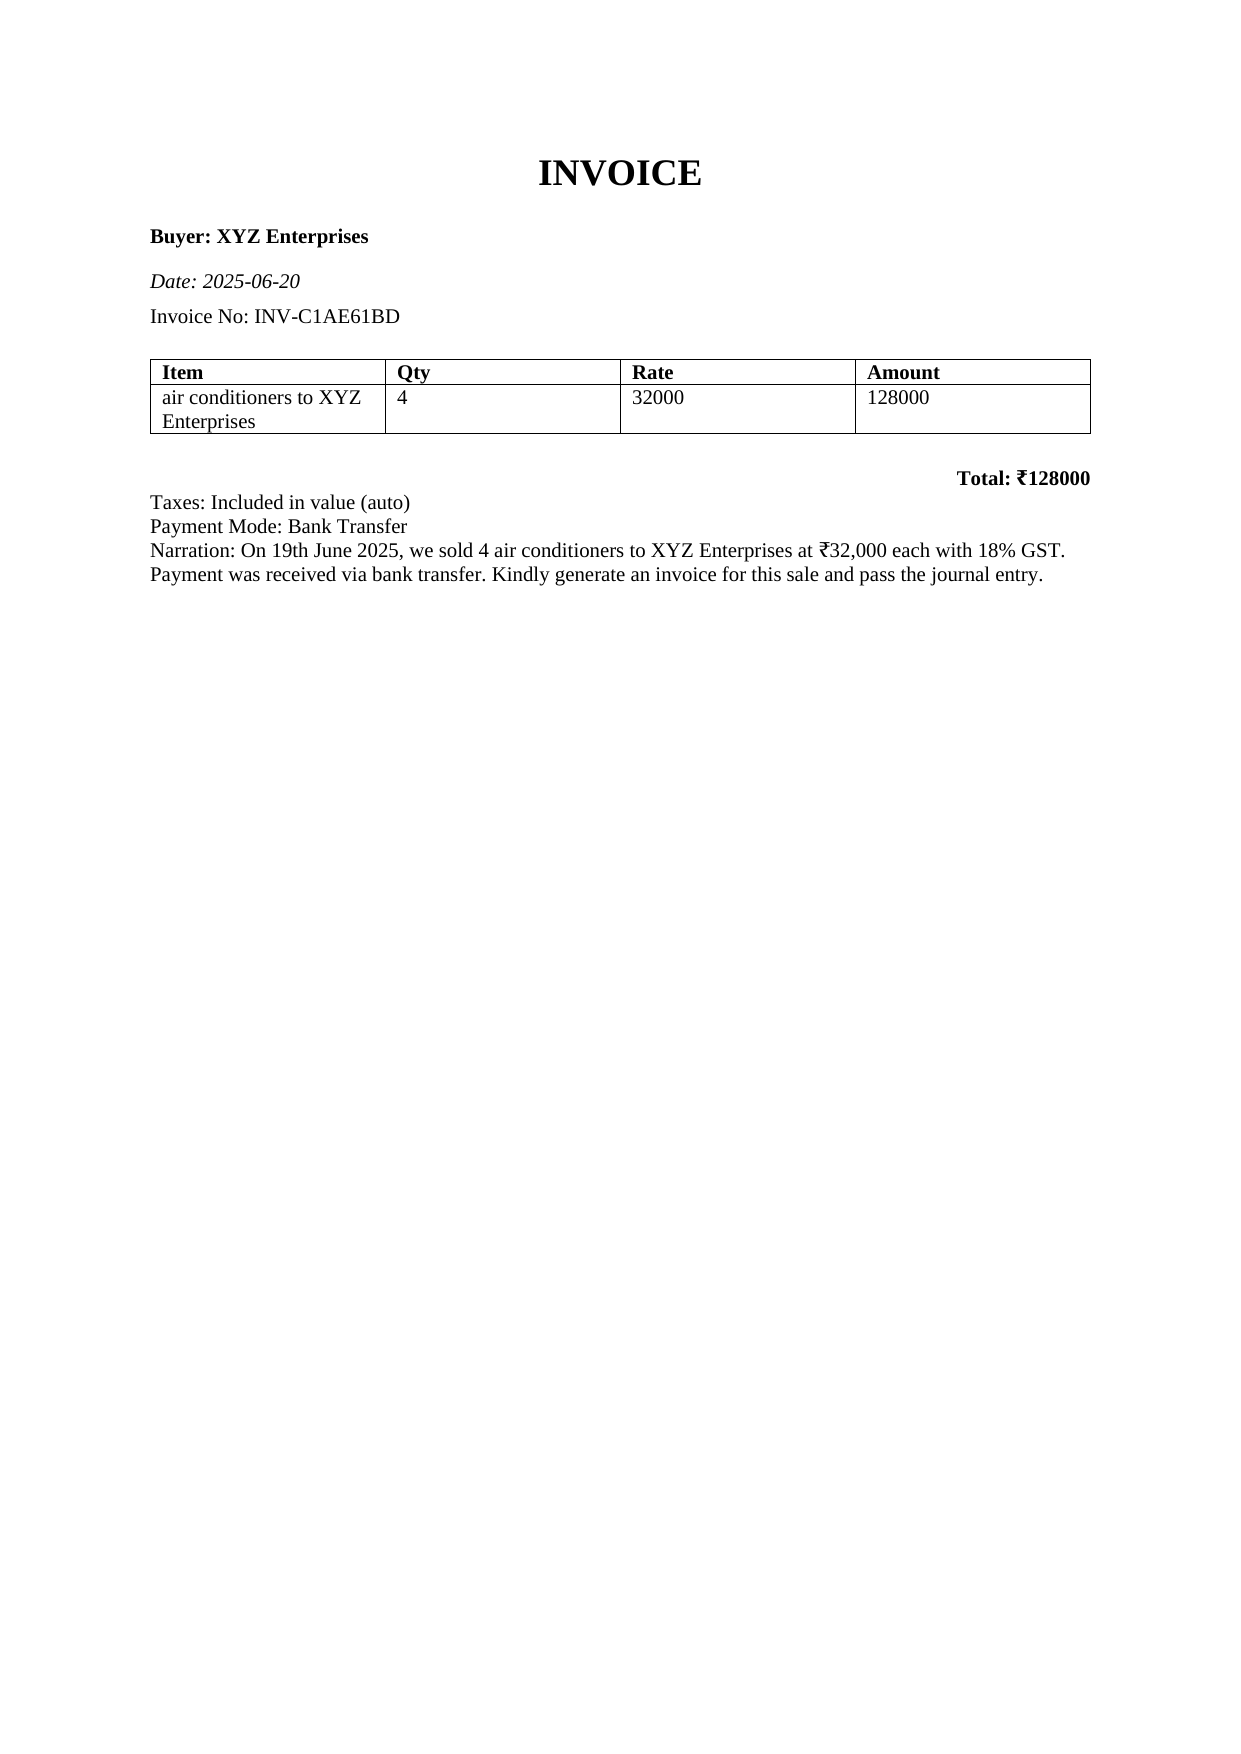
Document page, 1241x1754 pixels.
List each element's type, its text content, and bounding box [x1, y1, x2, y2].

text Date: 2025-06-20 [150, 269, 1090, 293]
text INVOICE [150, 150, 1090, 193]
text Taxes: Included in value (auto) [150, 490, 1090, 514]
table_header Rate [621, 360, 855, 384]
text Total: ₹128000 [150, 466, 1090, 490]
table_cell 4 [386, 385, 620, 433]
text Buyer: XYZ Enterprises [150, 224, 1090, 248]
table_cell 32000 [621, 385, 855, 433]
text Narration: On 19th June 2025, we sold 4 air conditioners to XYZ Enterprises at ₹32,000 each with 18% GST. Payment was received via bank transfer. Kindly generate an invoice for this sale and pass the journal entry. [150, 538, 1090, 586]
text Invoice No: INV-C1AE61BD [150, 304, 1090, 328]
table_cell 128000 [856, 385, 1090, 433]
table_cell air conditioners to XYZ Enterprises [151, 385, 385, 433]
text Payment Mode: Bank Transfer [150, 514, 1090, 538]
table_header Amount [856, 360, 1090, 384]
table_header Item [151, 360, 385, 384]
table_header Qty [386, 360, 620, 384]
